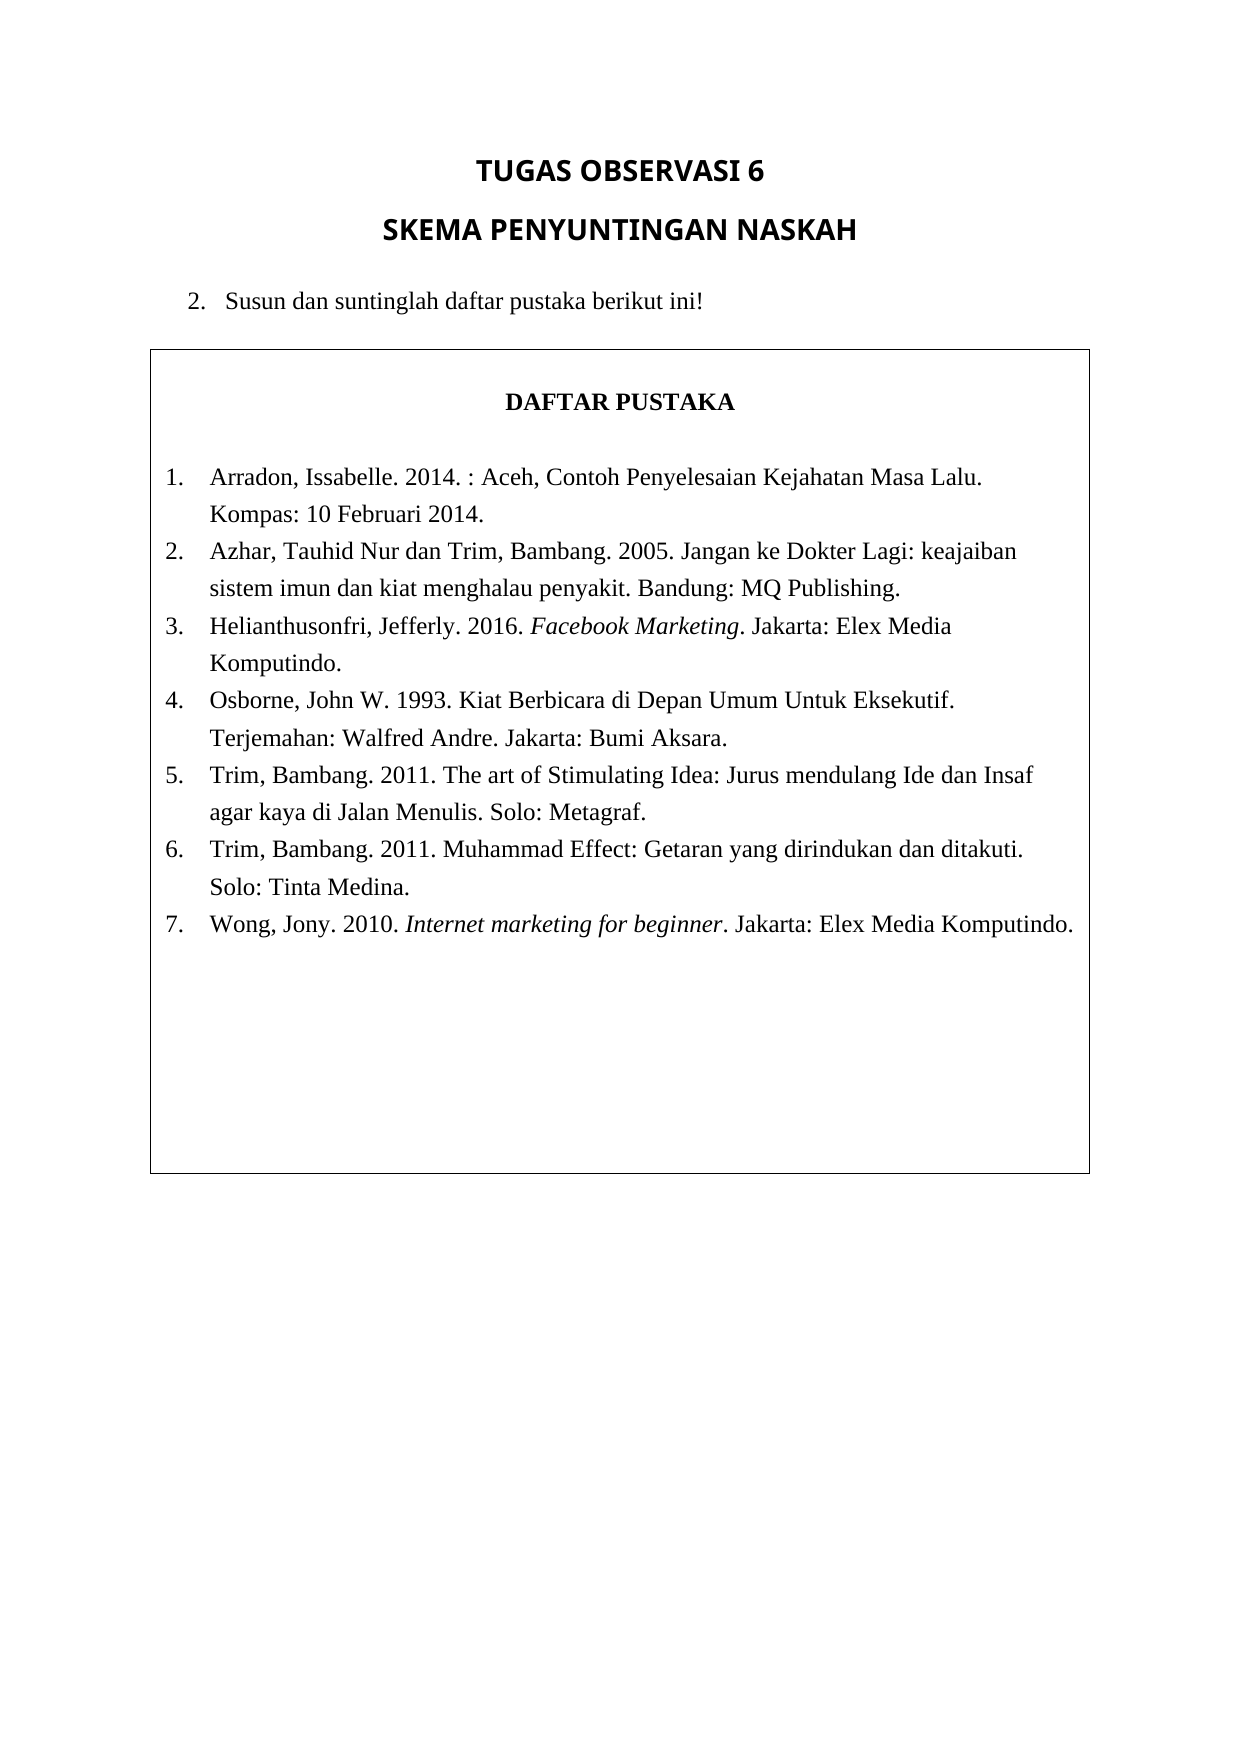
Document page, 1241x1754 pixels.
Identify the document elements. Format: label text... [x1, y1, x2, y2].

list Susun dan suntinglah daftar pustaka berikut ini! [187, 286, 1090, 315]
table_header DAFTAR PUSTAKA Arradon, Issabelle. 2014. : Aceh, Contoh Penyelesaian Kejahatan Masa Lalu. Kompas: 10 Februari 2014. Azhar, Tauhid Nur dan Trim, Bambang. 2005. Jangan ke Dokter Lagi: keajaiban sistem imun dan kiat menghalau penyakit. Bandung: MQ Publishing. Helianthusonfri, Jefferly. 2016. Facebook Marketing. Jakarta: Elex Media Komputindo. Osborne, John W. 1993. Kiat Berbicara di Depan Umum Untuk Eksekutif. Terjemahan: Walfred Andre. Jakarta: Bumi Aksara. Trim, Bambang. 2011. The art of Stimulating Idea: Jurus mendulang Ide dan Insaf agar kaya di Jalan Menulis. Solo: Metagraf. Trim, Bambang. 2011. Muhammad Effect: Getaran yang dirindukan dan ditakuti. Solo: Tinta Medina. Wong, Jony. 2010. Internet marketing for beginner. Jakarta: Elex Media Komputindo. [151, 350, 1089, 1173]
text SKEMA PENYUNTINGAN NASKAH [150, 209, 1090, 249]
text TUGAS OBSERVASI 6 [150, 150, 1090, 190]
